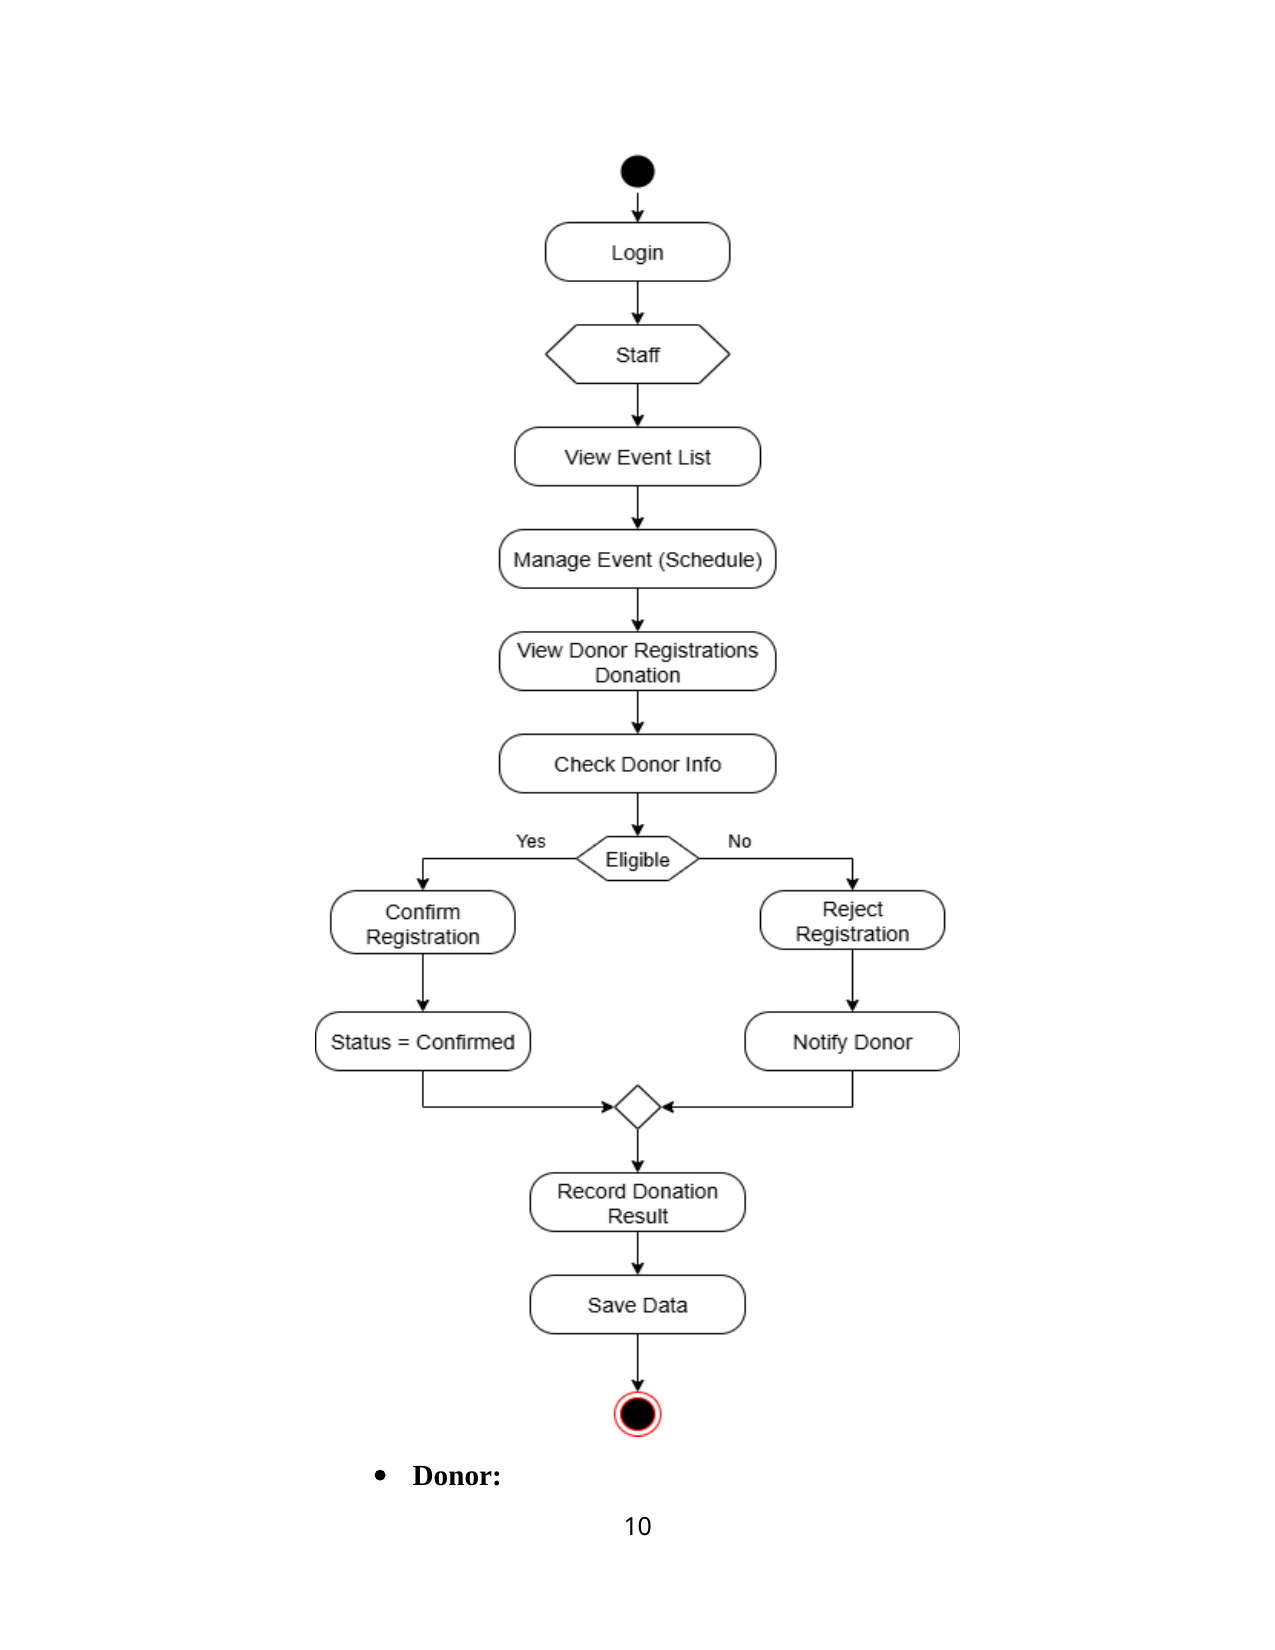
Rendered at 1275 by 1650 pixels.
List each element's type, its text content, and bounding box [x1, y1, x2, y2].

list Donor: [375, 1458, 1125, 1492]
picture [315, 150, 960, 1437]
